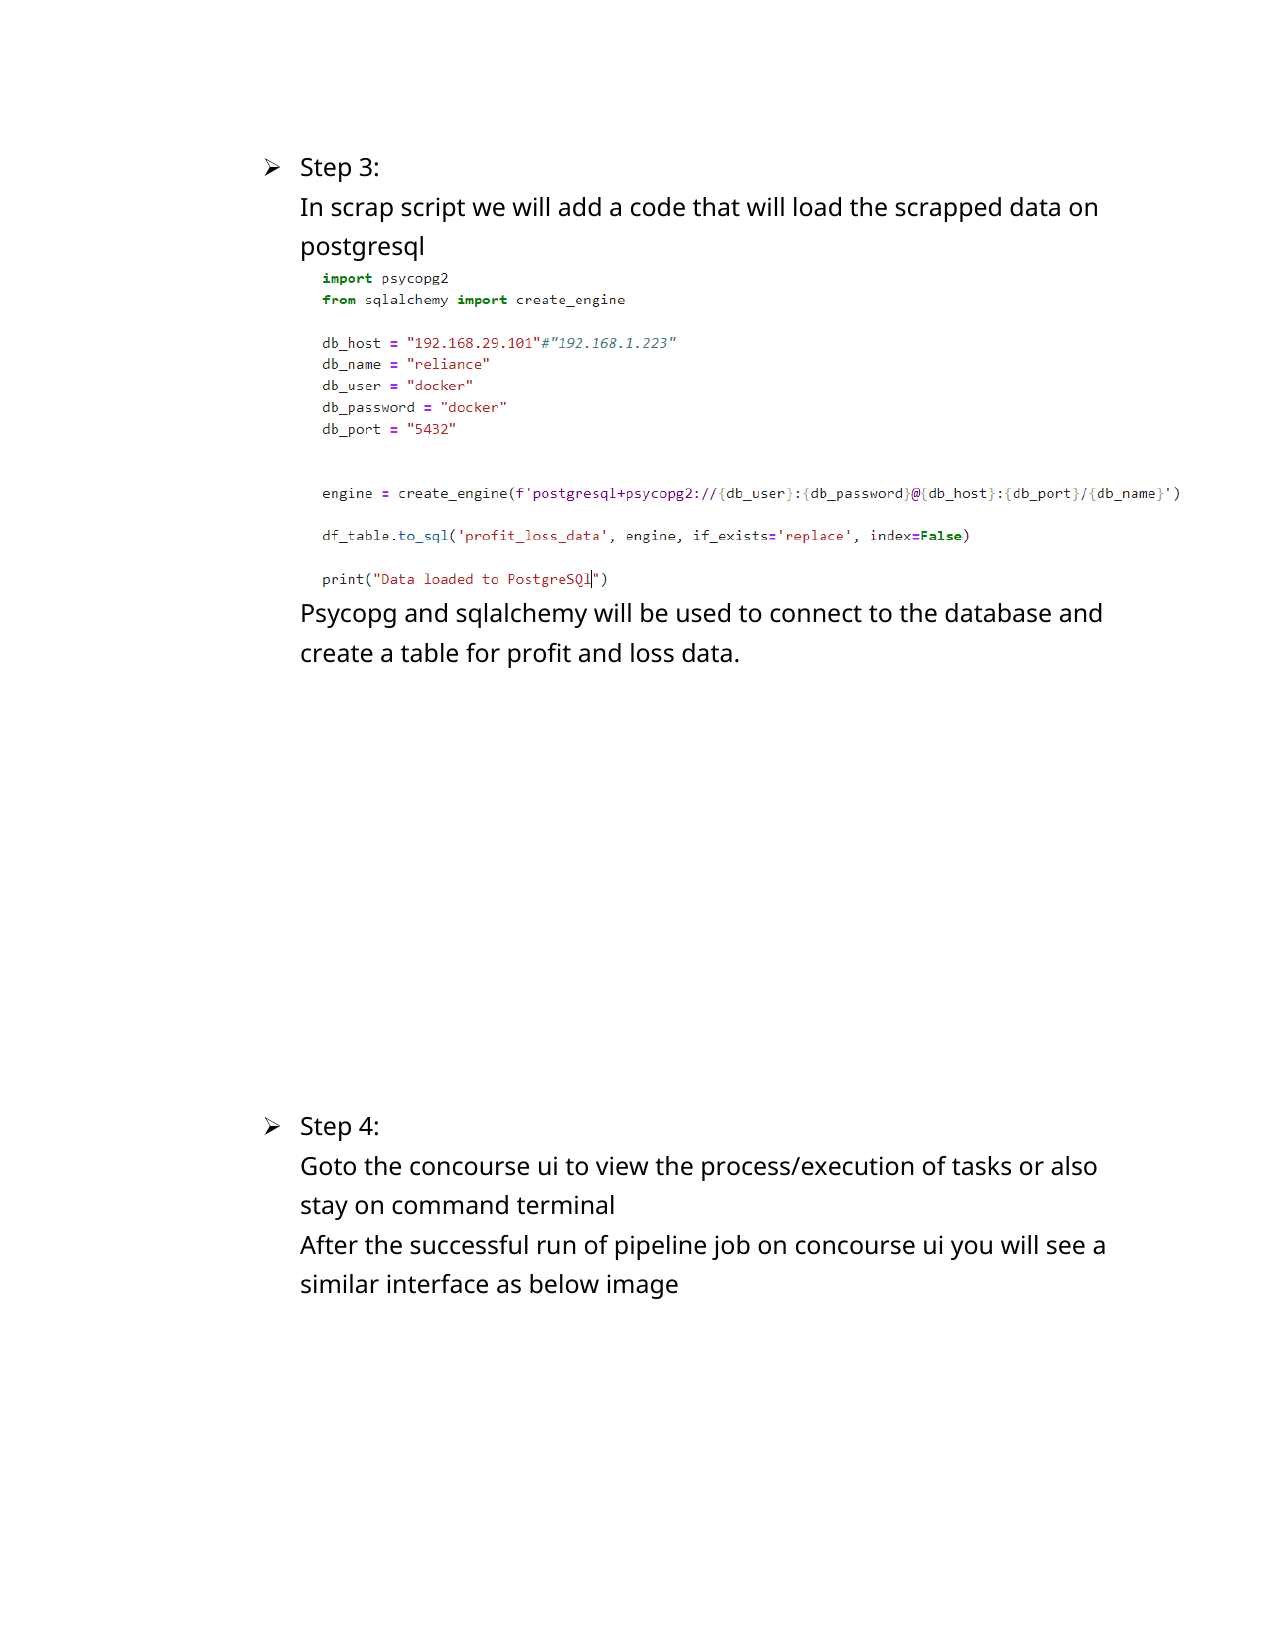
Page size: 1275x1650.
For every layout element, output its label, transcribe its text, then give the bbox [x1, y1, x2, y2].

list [262, 1109, 1125, 1301]
list Step 3: In scrap script we will add a code that will load the scrapped data on postgresql Psycopg and sqlalchemy will be used to connect to the database and create a table for profit and loss data. [262, 150, 1125, 1103]
